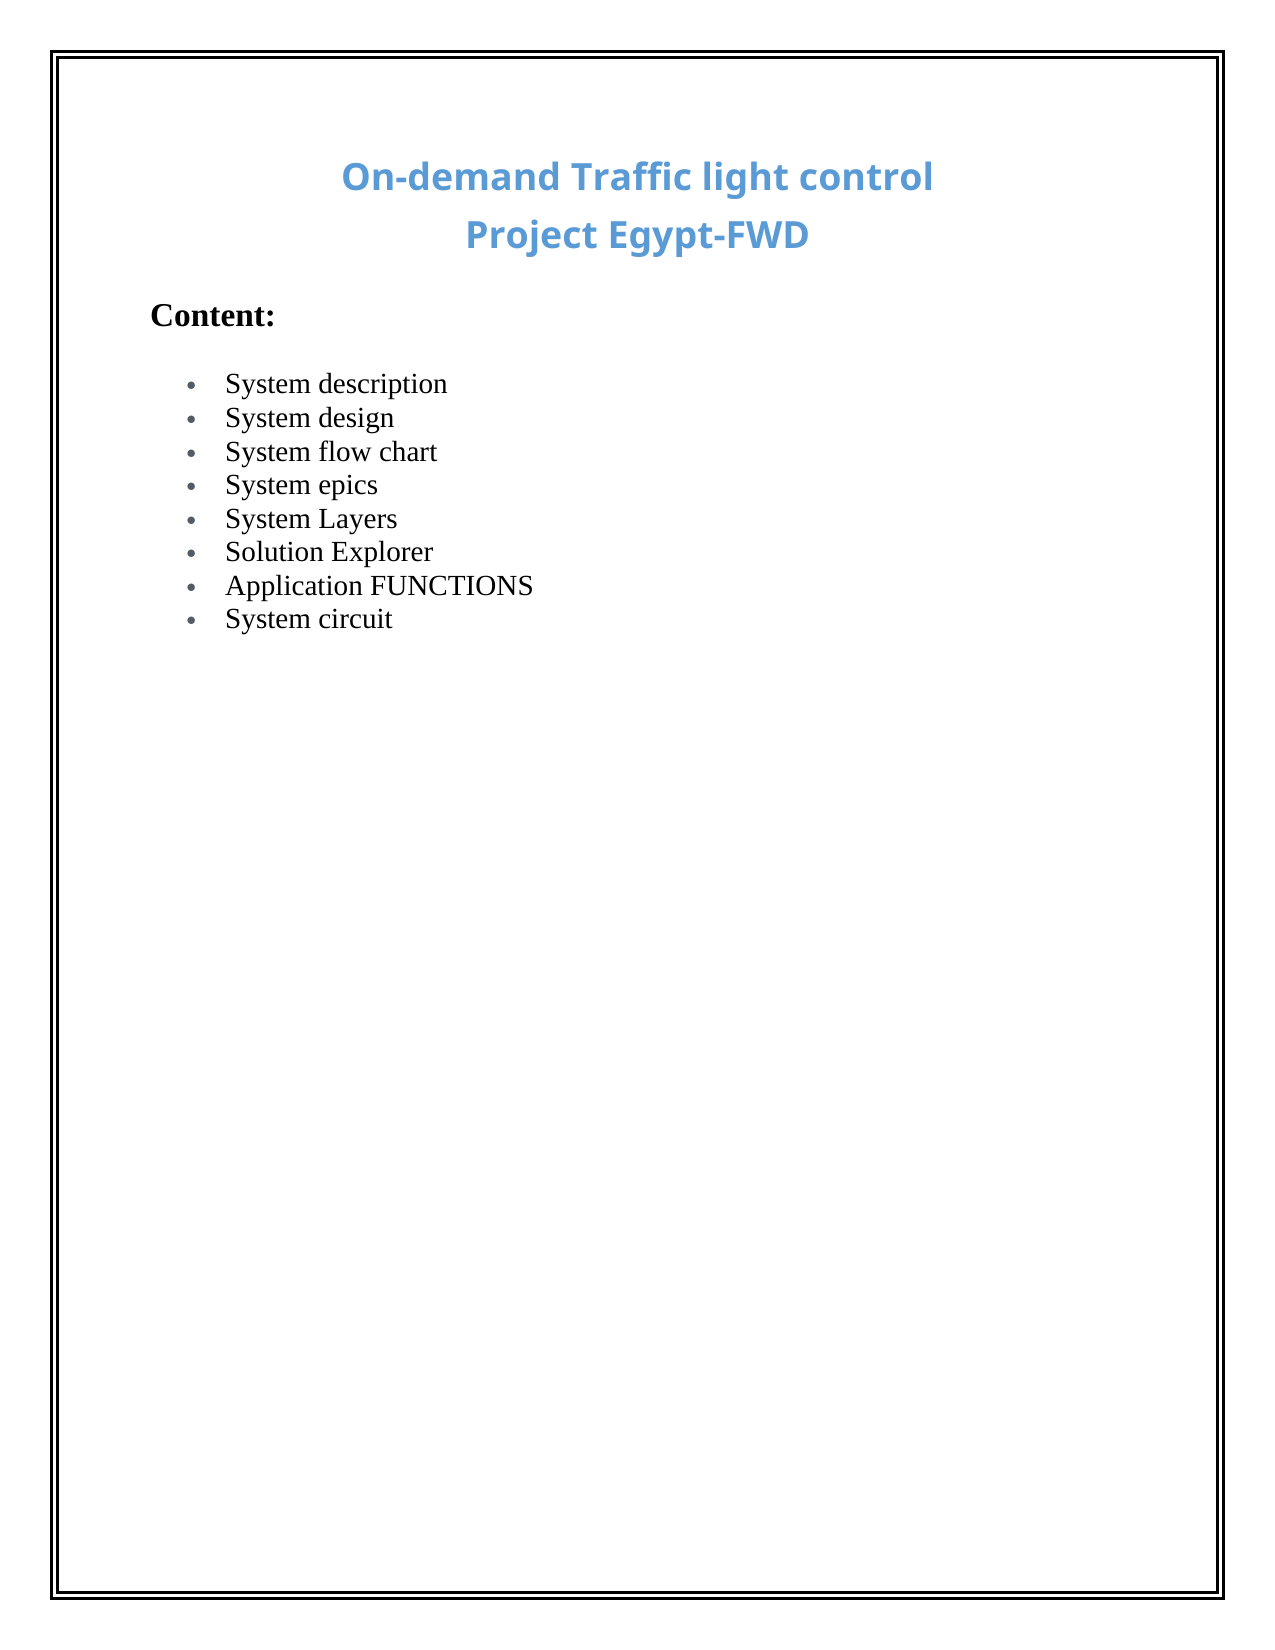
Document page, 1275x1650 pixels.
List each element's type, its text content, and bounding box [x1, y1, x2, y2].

list System Layers [187, 501, 1125, 534]
list System epics [187, 467, 1125, 501]
list System description [187, 367, 1125, 400]
list Application FUNCTIONS [187, 568, 1125, 601]
list Solution Explorer [187, 534, 1125, 568]
text Content: [150, 295, 1125, 333]
text Project Egypt-FWD [150, 208, 1125, 289]
list System circuit [187, 601, 1125, 635]
text On-demand Traffic light control [150, 150, 1125, 201]
list System design [187, 400, 1125, 434]
list System flow chart [187, 434, 1125, 467]
